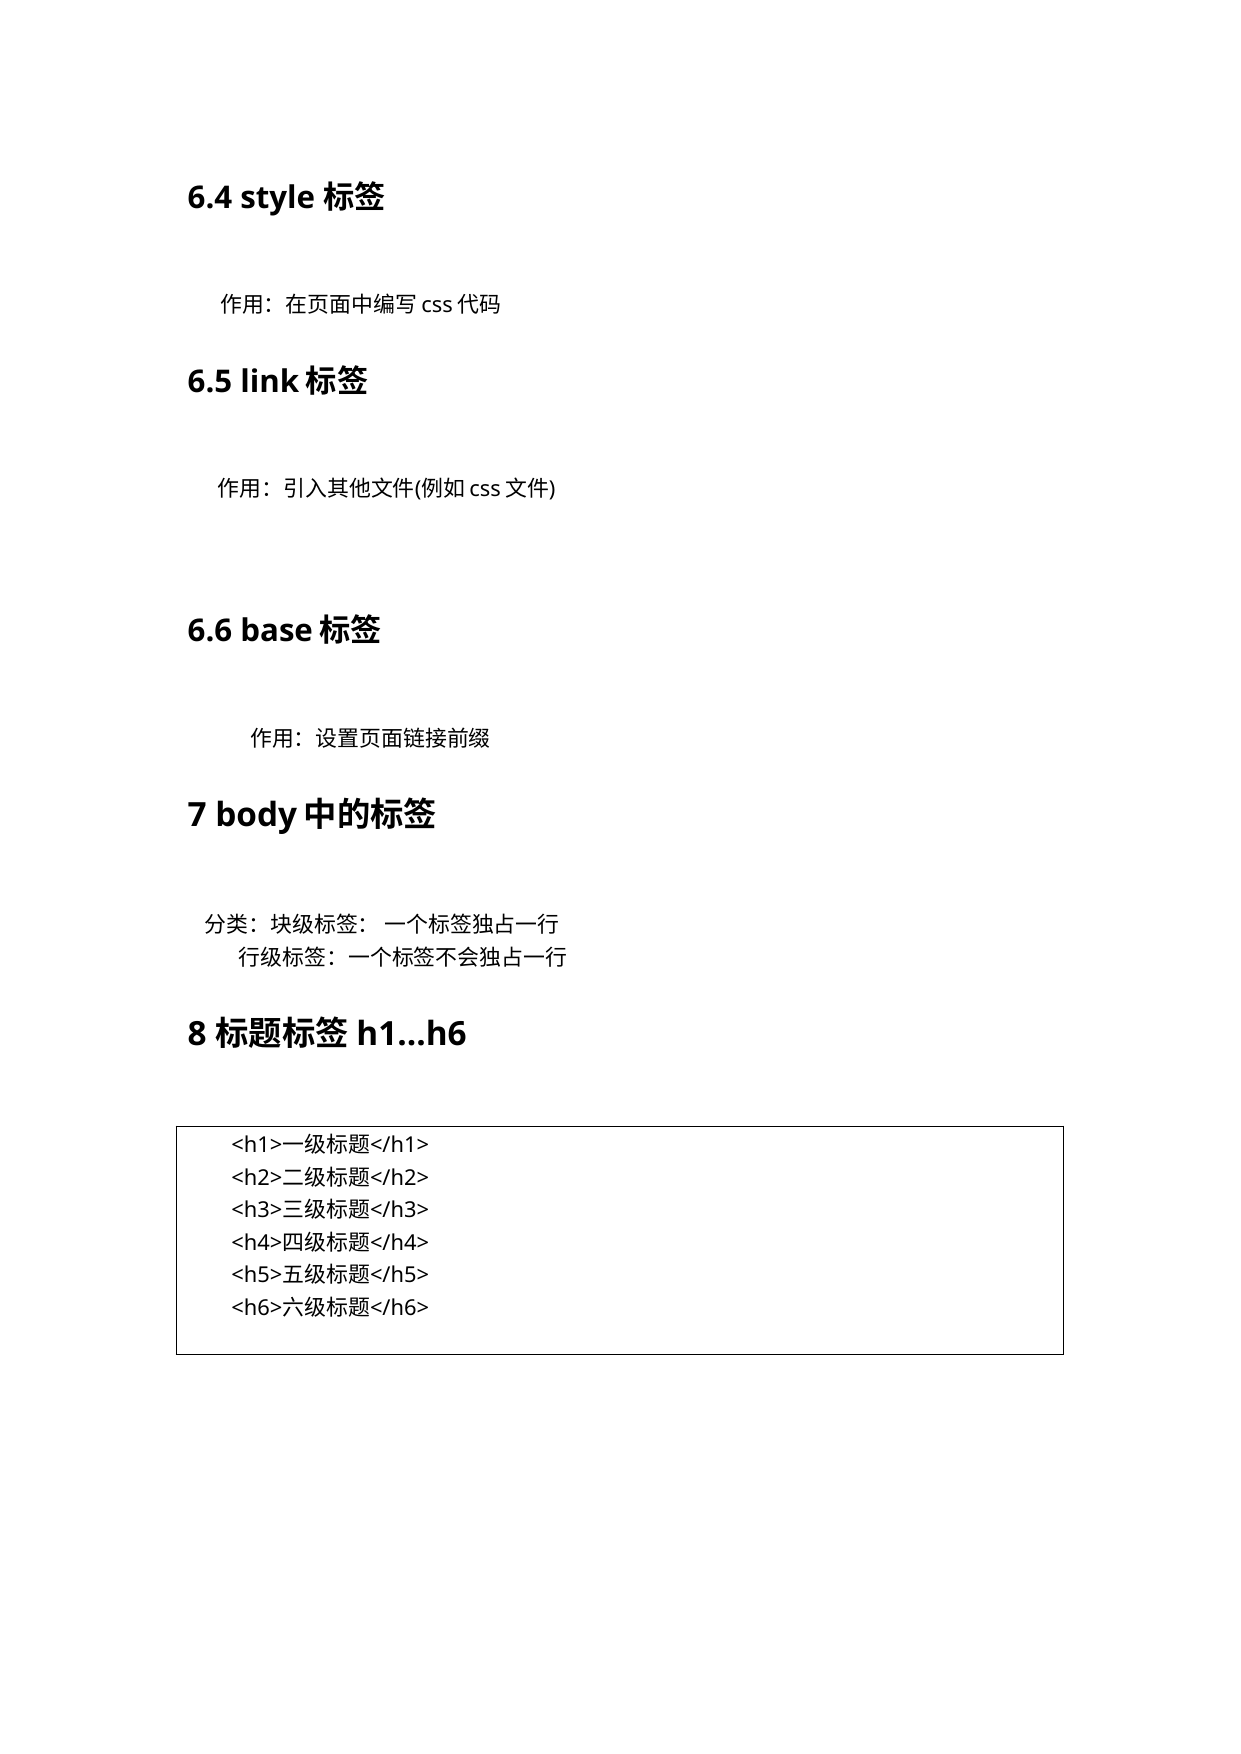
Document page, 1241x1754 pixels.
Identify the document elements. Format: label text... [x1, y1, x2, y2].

text 作用：在页面中编写css代码 [187, 287, 1053, 319]
text 行级标签：一个标签不会独占一行 [187, 939, 1053, 972]
text 作用：设置页面链接前缀 [187, 720, 1053, 753]
subtitle 6.4 style 标签 [187, 162, 1053, 227]
table_header <h1>一级标题</h1> <h2>二级标题</h2> <h3>三级标题</h3> <h4>四级标题</h4> <h5>五级标题</h5> <h6>六级标题</h6> [177, 1127, 1063, 1354]
text 分类：块级标签： 一个标签独占一行 [187, 907, 1053, 939]
subtitle 7 body中的标签 [187, 780, 1053, 845]
text 作用：引入其他文件(例如css文件) [187, 471, 1053, 503]
subtitle 8 标题标签 h1...h6 [187, 999, 1053, 1064]
subtitle 6.6 base标签 [187, 596, 1053, 661]
subtitle 6.5 link标签 [187, 346, 1053, 411]
